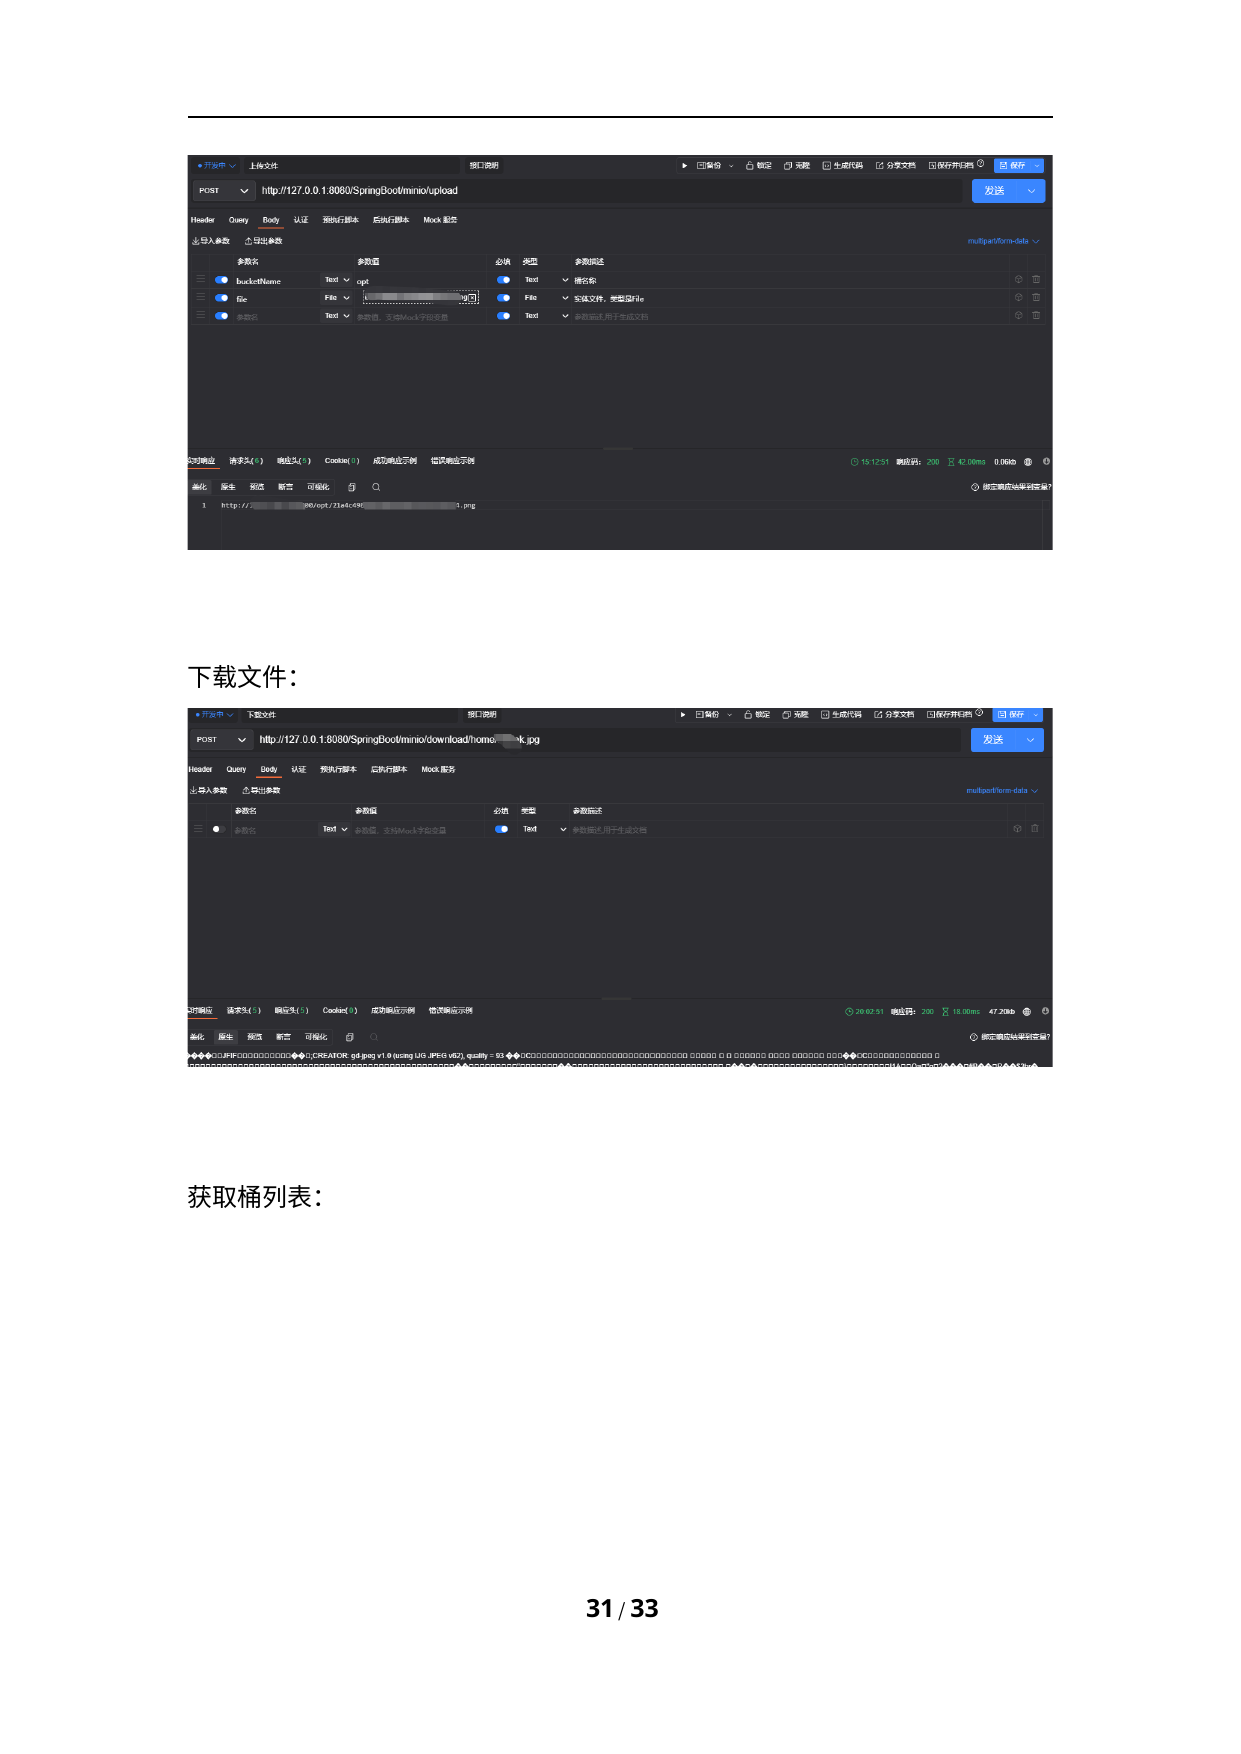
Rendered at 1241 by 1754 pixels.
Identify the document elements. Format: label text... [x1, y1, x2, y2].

text 下载文件： [187, 643, 1053, 708]
picture [187, 708, 1053, 1067]
picture [187, 155, 1053, 550]
text 获取桶列表： [187, 1163, 1053, 1228]
